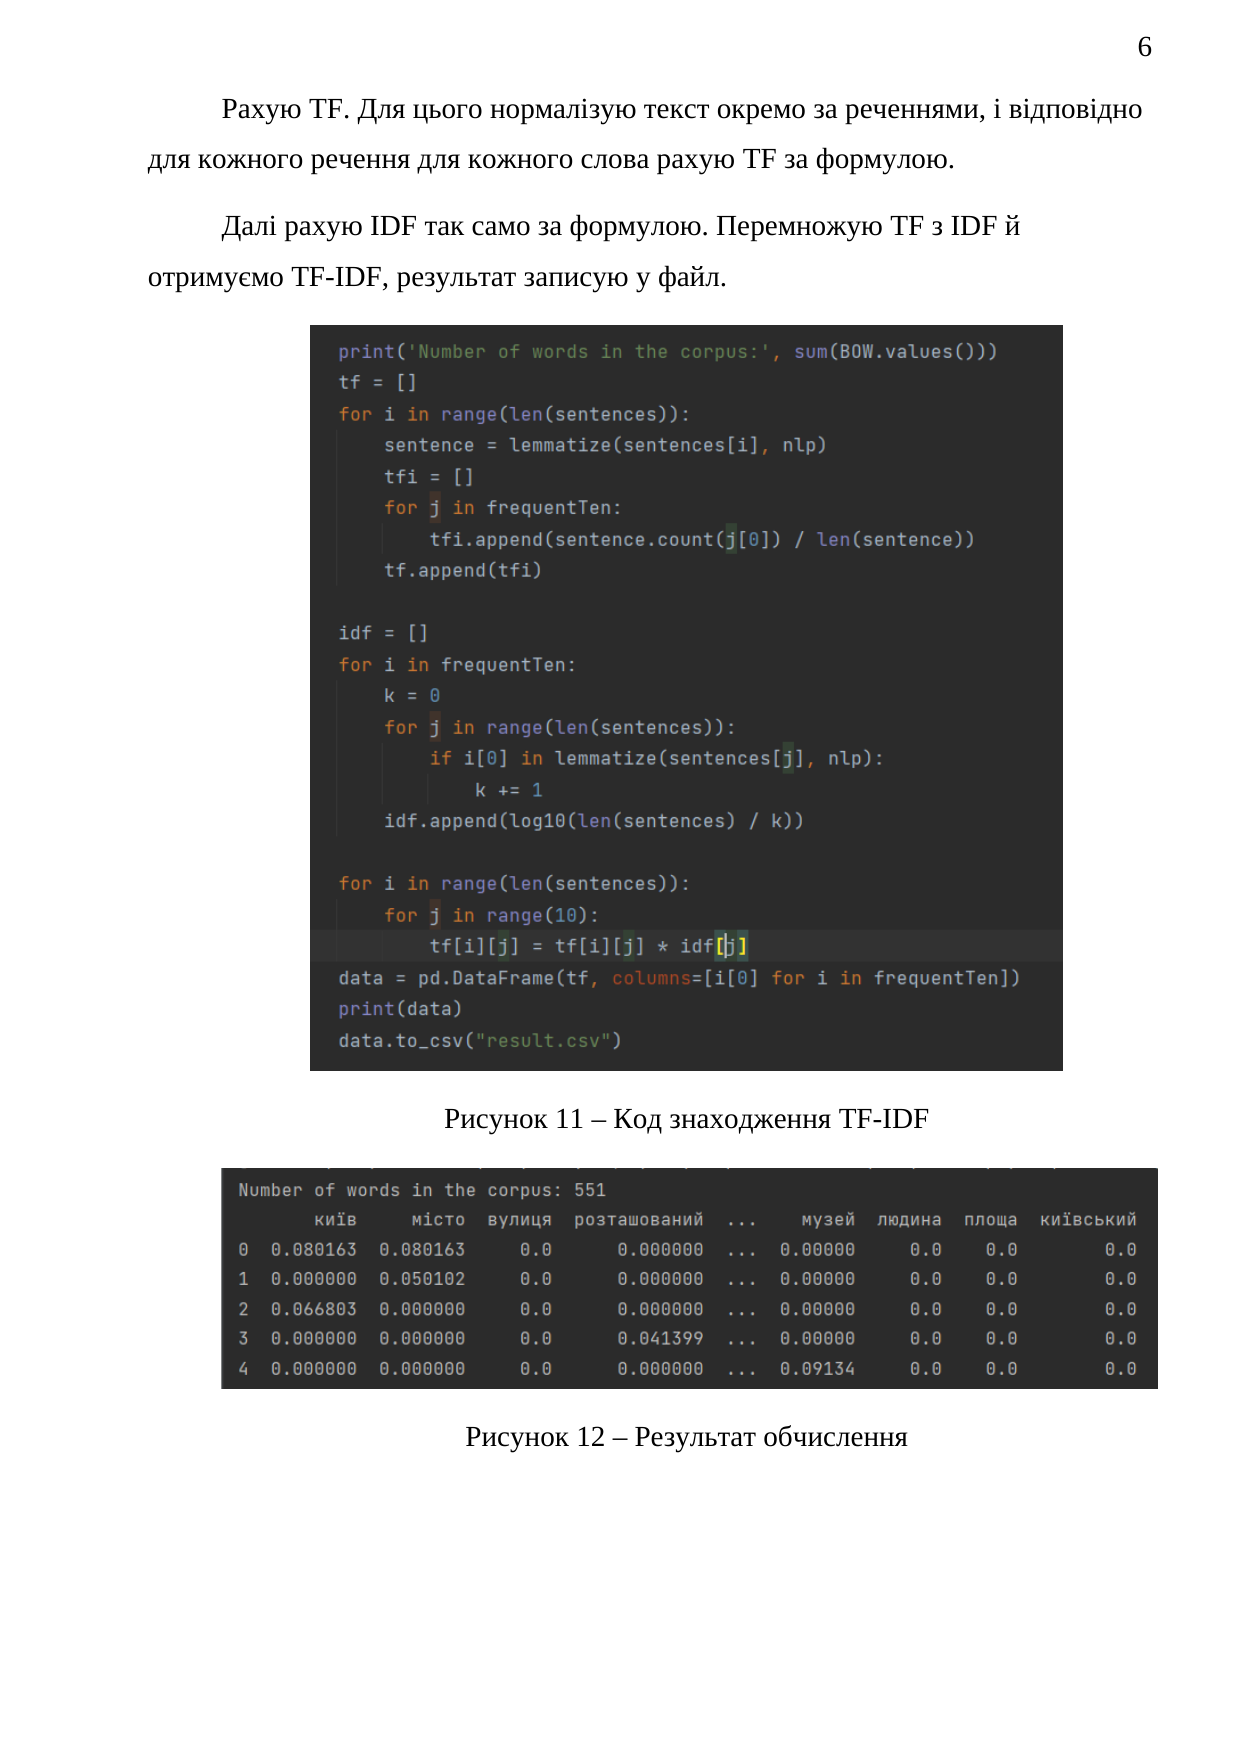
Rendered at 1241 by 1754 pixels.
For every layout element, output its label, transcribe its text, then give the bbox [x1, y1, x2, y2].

picture [221, 1168, 1158, 1389]
text Рисунок 12 – Результат обчислення [148, 1419, 1152, 1453]
text Далі рахую IDF так само за формулою. Перемножую TF з IDF й отримуємо TF-IDF, результат записую у файл. [148, 208, 1152, 292]
picture [310, 325, 1063, 1071]
text Рахую TF. Для цього нормалізую текст окремо за реченнями, і відповідно для кожного речення для кожного слова рахую TF за формулою. [148, 91, 1152, 175]
text Рисунок 11 – Код знаходження TF-IDF [148, 1101, 1152, 1135]
